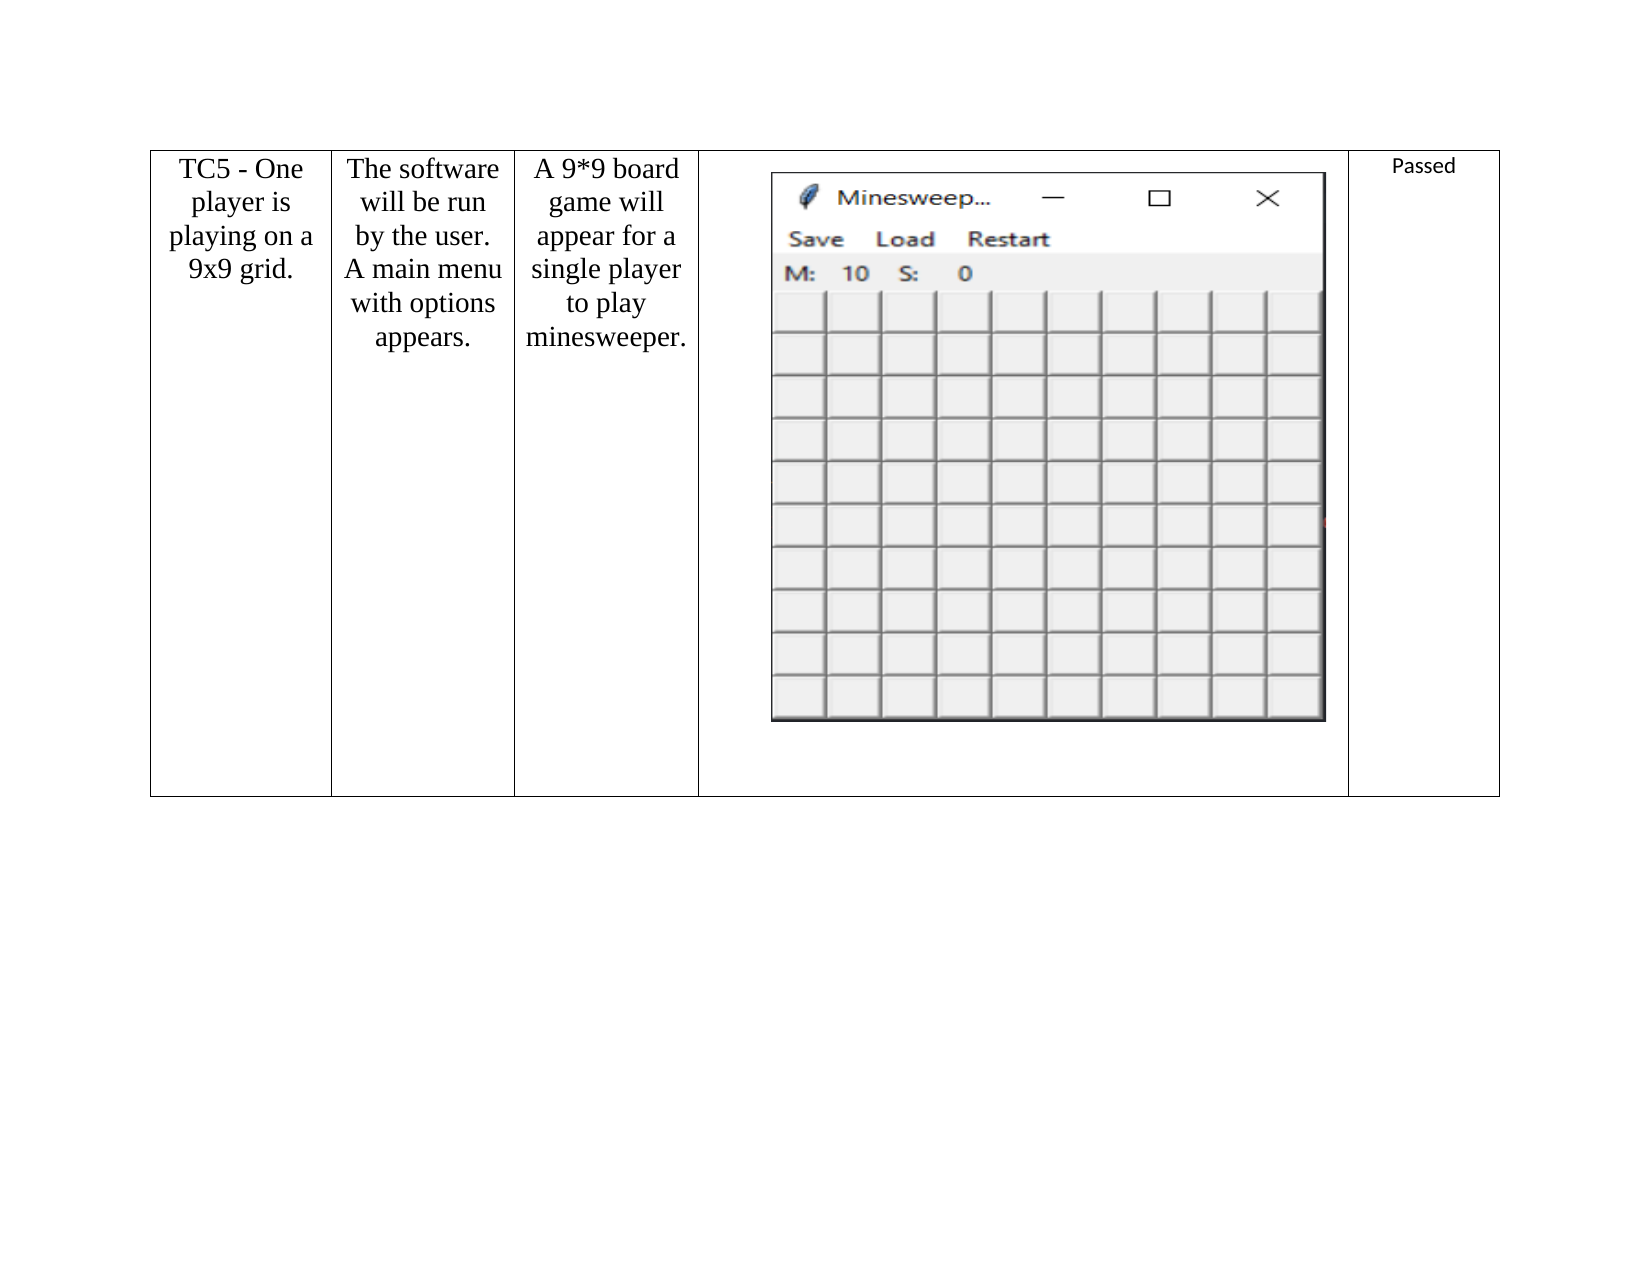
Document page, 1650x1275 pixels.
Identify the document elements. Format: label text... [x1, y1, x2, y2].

table_cell The software will be run by the user. A main menu with options appears. [332, 151, 514, 796]
table_cell [699, 151, 1348, 796]
table_cell TC5 - One player is playing on a 9x9 grid. [151, 151, 331, 796]
table_cell A 9*9 board game will appear for a single player to play minesweeper. [515, 151, 698, 796]
table_cell Passed [1349, 151, 1499, 796]
